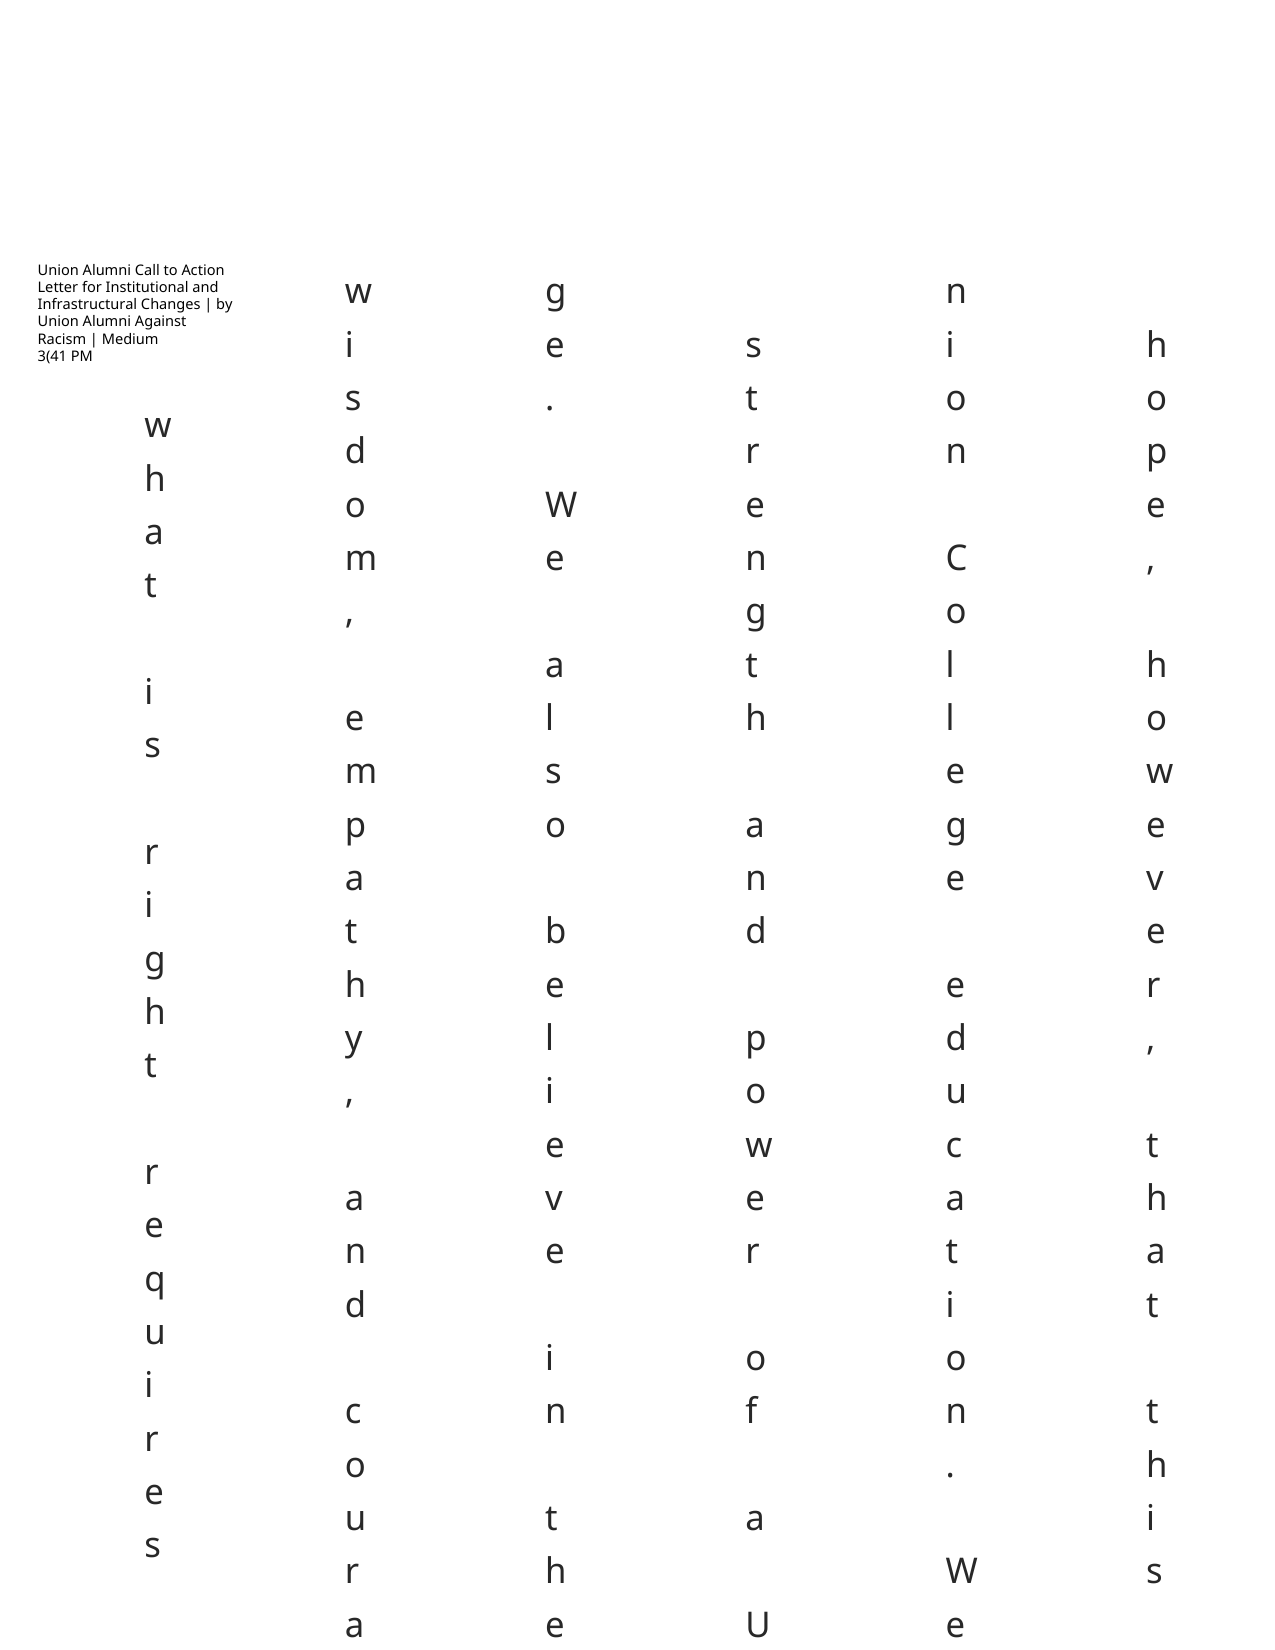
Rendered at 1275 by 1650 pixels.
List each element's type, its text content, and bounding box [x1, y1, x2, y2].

text Union Alumni Call to Action Letter for Institutional and Infrastructural Changes | by Union Alumni Against Racism | Medium 8/20/20, 3(41 PM [37, 261, 238, 365]
